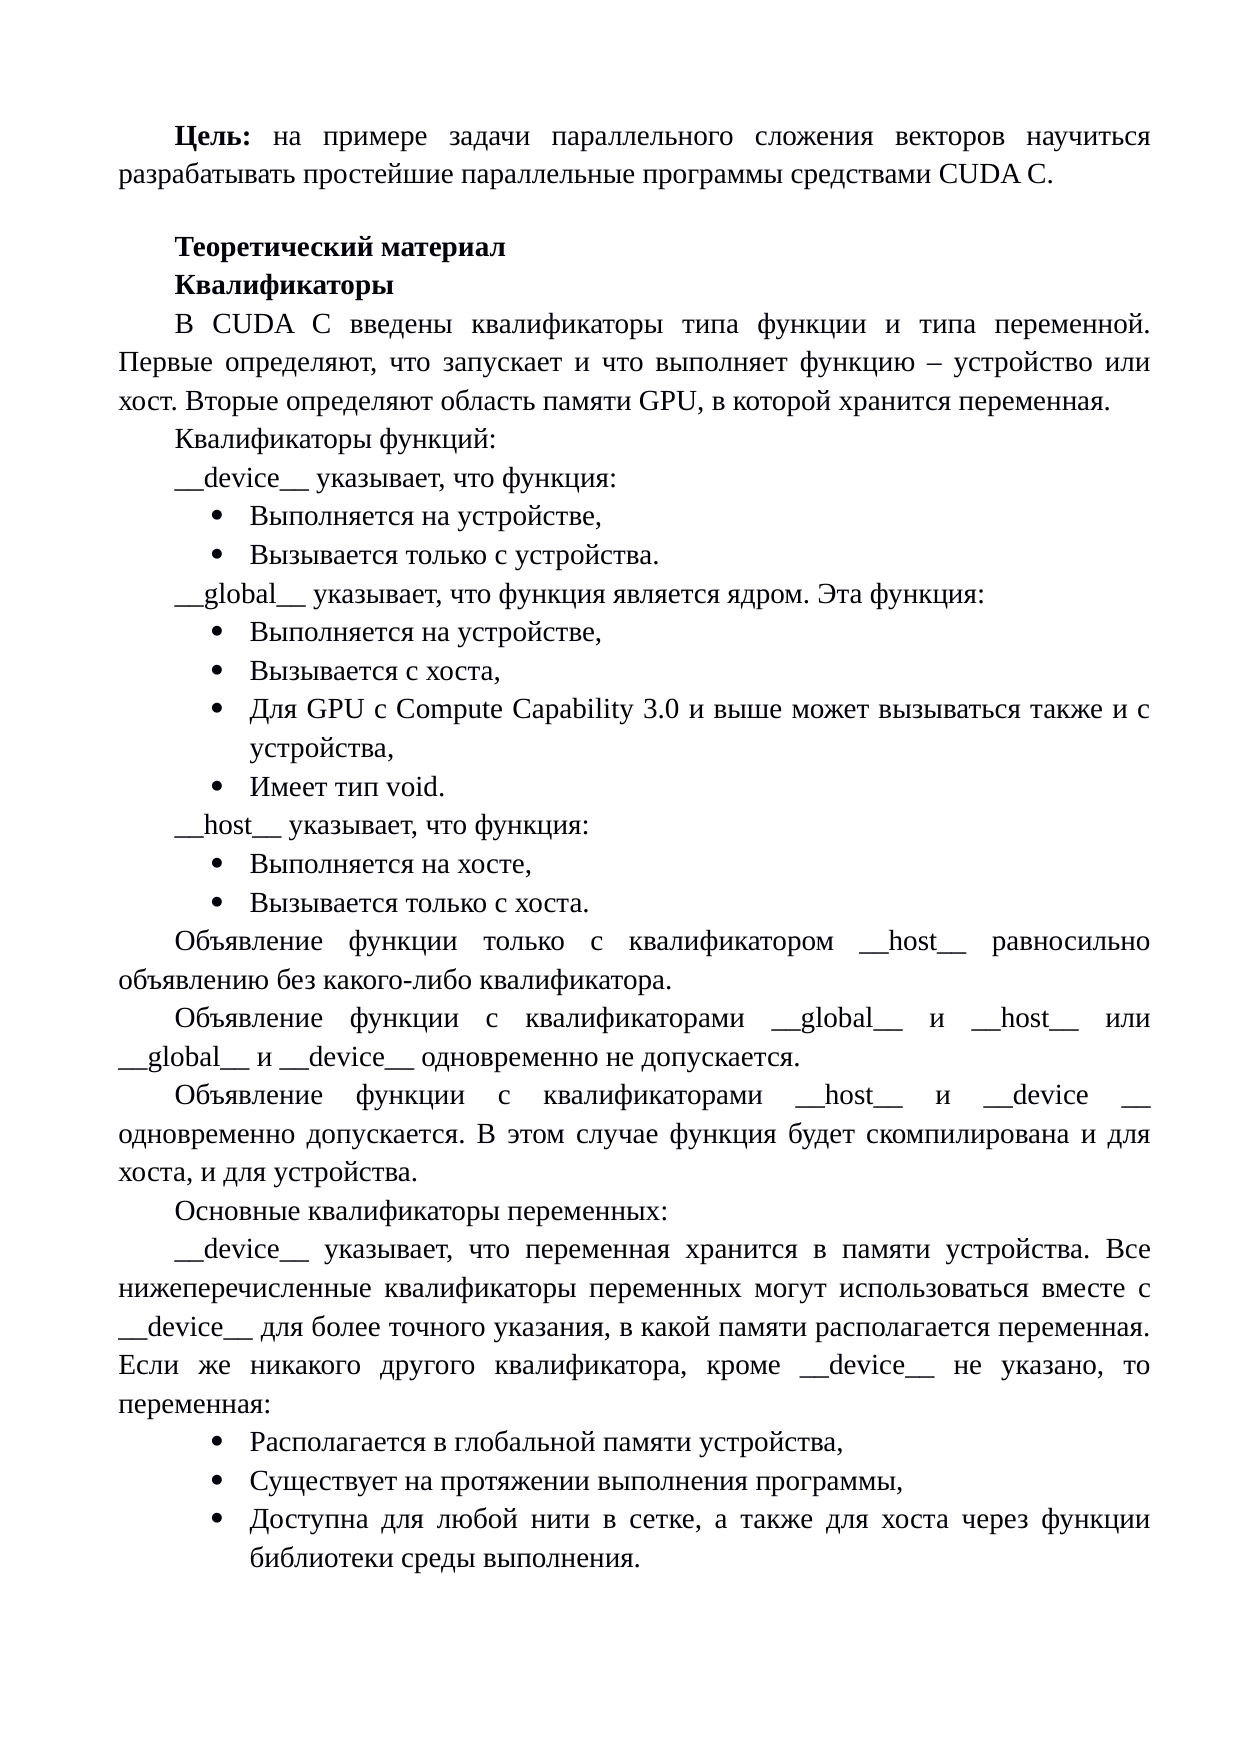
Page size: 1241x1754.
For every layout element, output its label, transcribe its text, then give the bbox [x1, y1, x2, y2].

list Имеет тип void. [212, 769, 1152, 802]
list Выполняется на устройстве, [212, 614, 1152, 648]
list Вызывается с хоста, [212, 653, 1152, 687]
text Основные квалификаторы переменных: [118, 1193, 1152, 1227]
text Цель: на примере задачи параллельного сложения векторов научиться разрабатывать простейшие параллельные программы средствами CUDA C. [118, 118, 1152, 190]
text Объявление функции только с квалификатором __host__ равносильно объявлению без какого-либо квалификатора. [118, 923, 1152, 995]
text __device__ указывает, что переменная хранится в памяти устройства. Все нижеперечисленные квалификаторы переменных могут использоваться вместе с __device__ для более точного указания, в какой памяти располагается переменная. Если же никакого другого квалификатора, кроме __device__ не указано, то переменная: [118, 1232, 1152, 1419]
text __host__ указывает, что функция: [118, 807, 1152, 841]
list Вызывается только с хоста. [212, 885, 1152, 918]
text Объявление функции с квалификаторами __global__ и __host__ или __global__ и __device__ одновременно не допускается. [118, 1000, 1152, 1072]
list Выполняется на хосте, [212, 846, 1152, 880]
list Вызывается только с устройства. [212, 537, 1152, 571]
text Квалификаторы функций: [118, 421, 1152, 455]
list Располагается в глобальной памяти устройства, [212, 1424, 1152, 1458]
text В CUDA C введены квалификаторы типа функции и типа переменной. Первые определяют, что запускает и что выполняет функцию – устройство или хост. Вторые определяют область памяти GPU, в которой хранится переменная. [118, 306, 1152, 416]
list Выполняется на устройстве, [212, 498, 1152, 532]
list Для GPU с Compute Capability 3.0 и выше может вызываться также и с устройства, [212, 692, 1152, 764]
text Объявление функции с квалификаторами __host__ и __device __ одновременно допускается. В этом случае функция будет скомпилирована и для хоста, и для устройства. [118, 1077, 1152, 1188]
list Доступна для любой нити в сетке, а также для хоста через функции библиотеки среды выполнения. [212, 1502, 1152, 1574]
text __device__ указывает, что функция: [118, 460, 1152, 493]
text __global__ указывает, что функция является ядром. Эта функция: [118, 576, 1152, 609]
text Квалификаторы [118, 267, 1152, 301]
text Теоретический материал [118, 229, 1152, 262]
list Существует на протяжении выполнения программы, [212, 1463, 1152, 1497]
